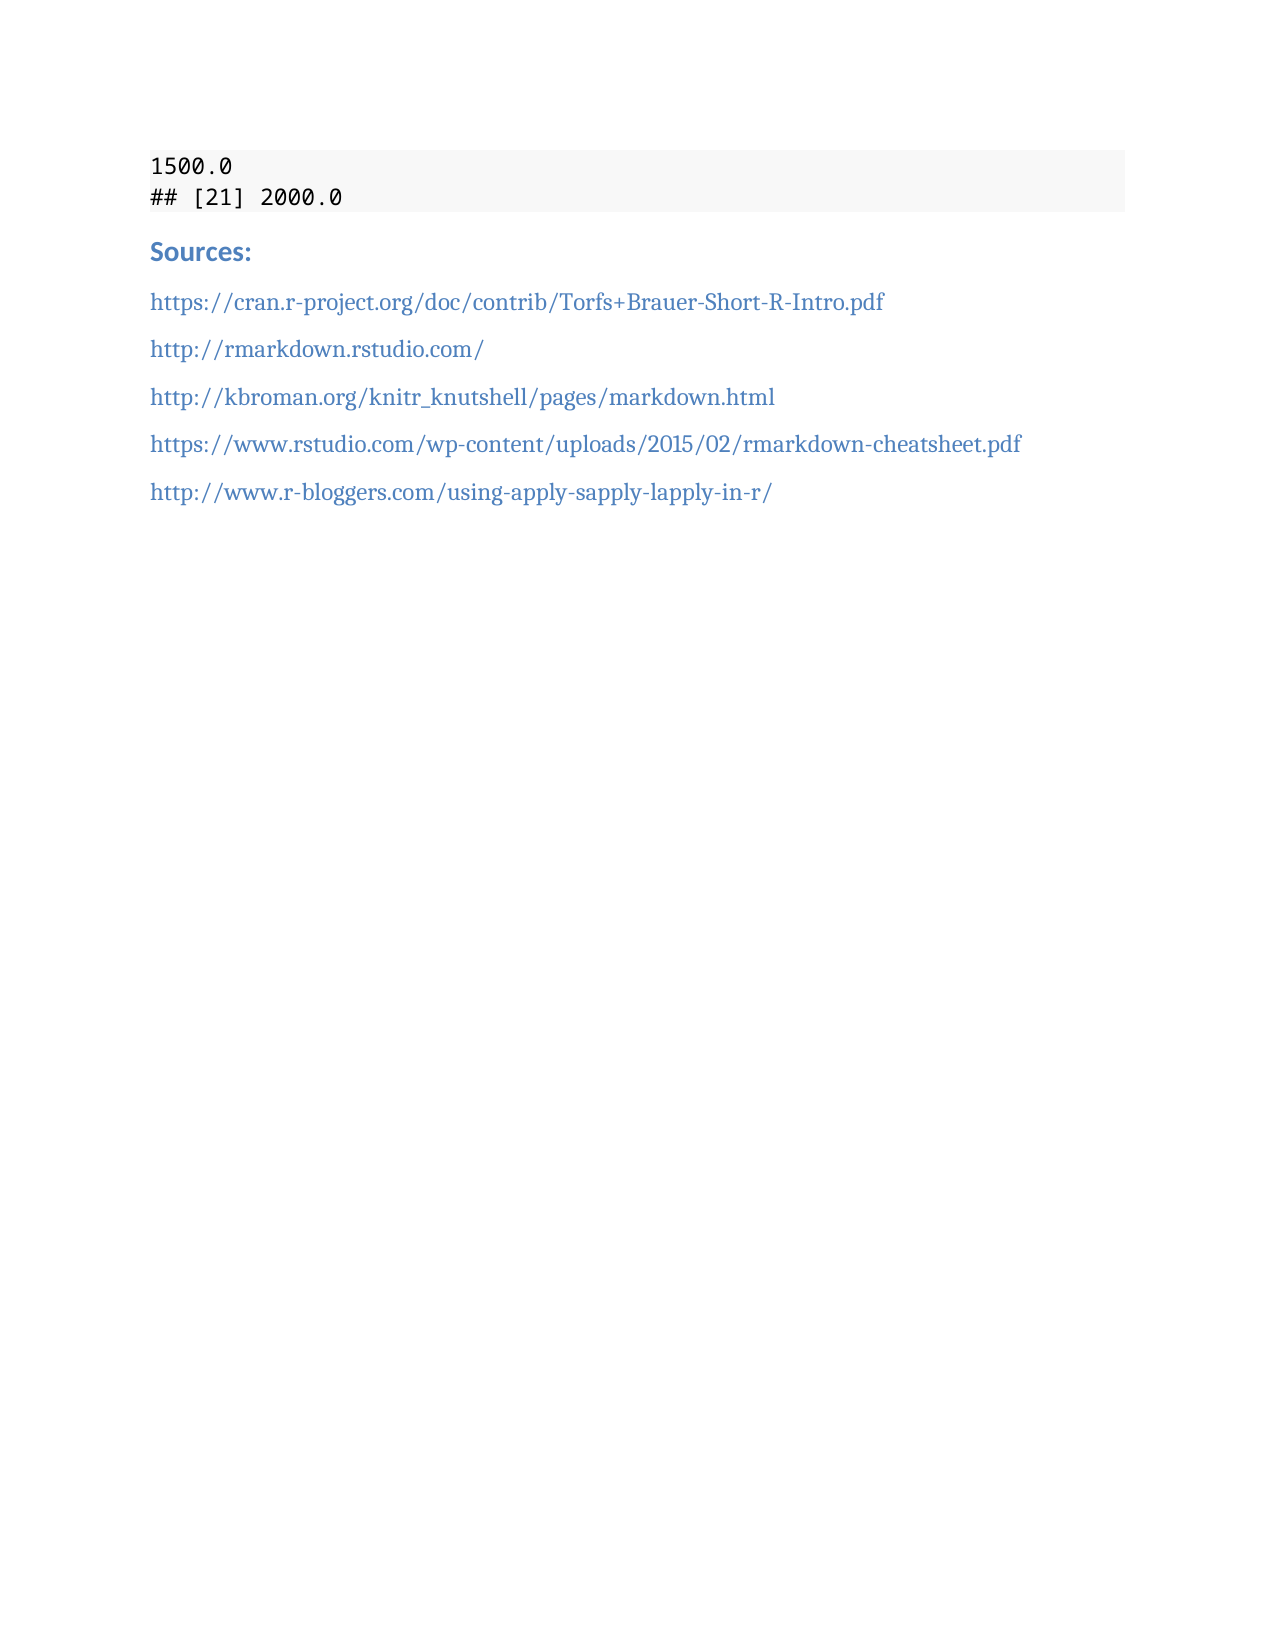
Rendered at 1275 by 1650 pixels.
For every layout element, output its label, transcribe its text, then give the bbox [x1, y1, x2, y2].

text http://kbroman.org/knitr_knutshell/pages/markdown.html [150, 383, 1125, 411]
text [150, 150, 1125, 212]
subtitle Sources: [150, 233, 1125, 269]
text https://cran.r-project.org/doc/contrib/Torfs+Brauer-Short-R-Intro.pdf [150, 288, 1125, 316]
text https://www.rstudio.com/wp-content/uploads/2015/02/rmarkdown-cheatsheet.pdf [150, 430, 1125, 459]
text http://rmarkdown.rstudio.com/ [150, 335, 1125, 364]
text http://www.r-bloggers.com/using-apply-sapply-lapply-in-r/ [150, 478, 1125, 506]
